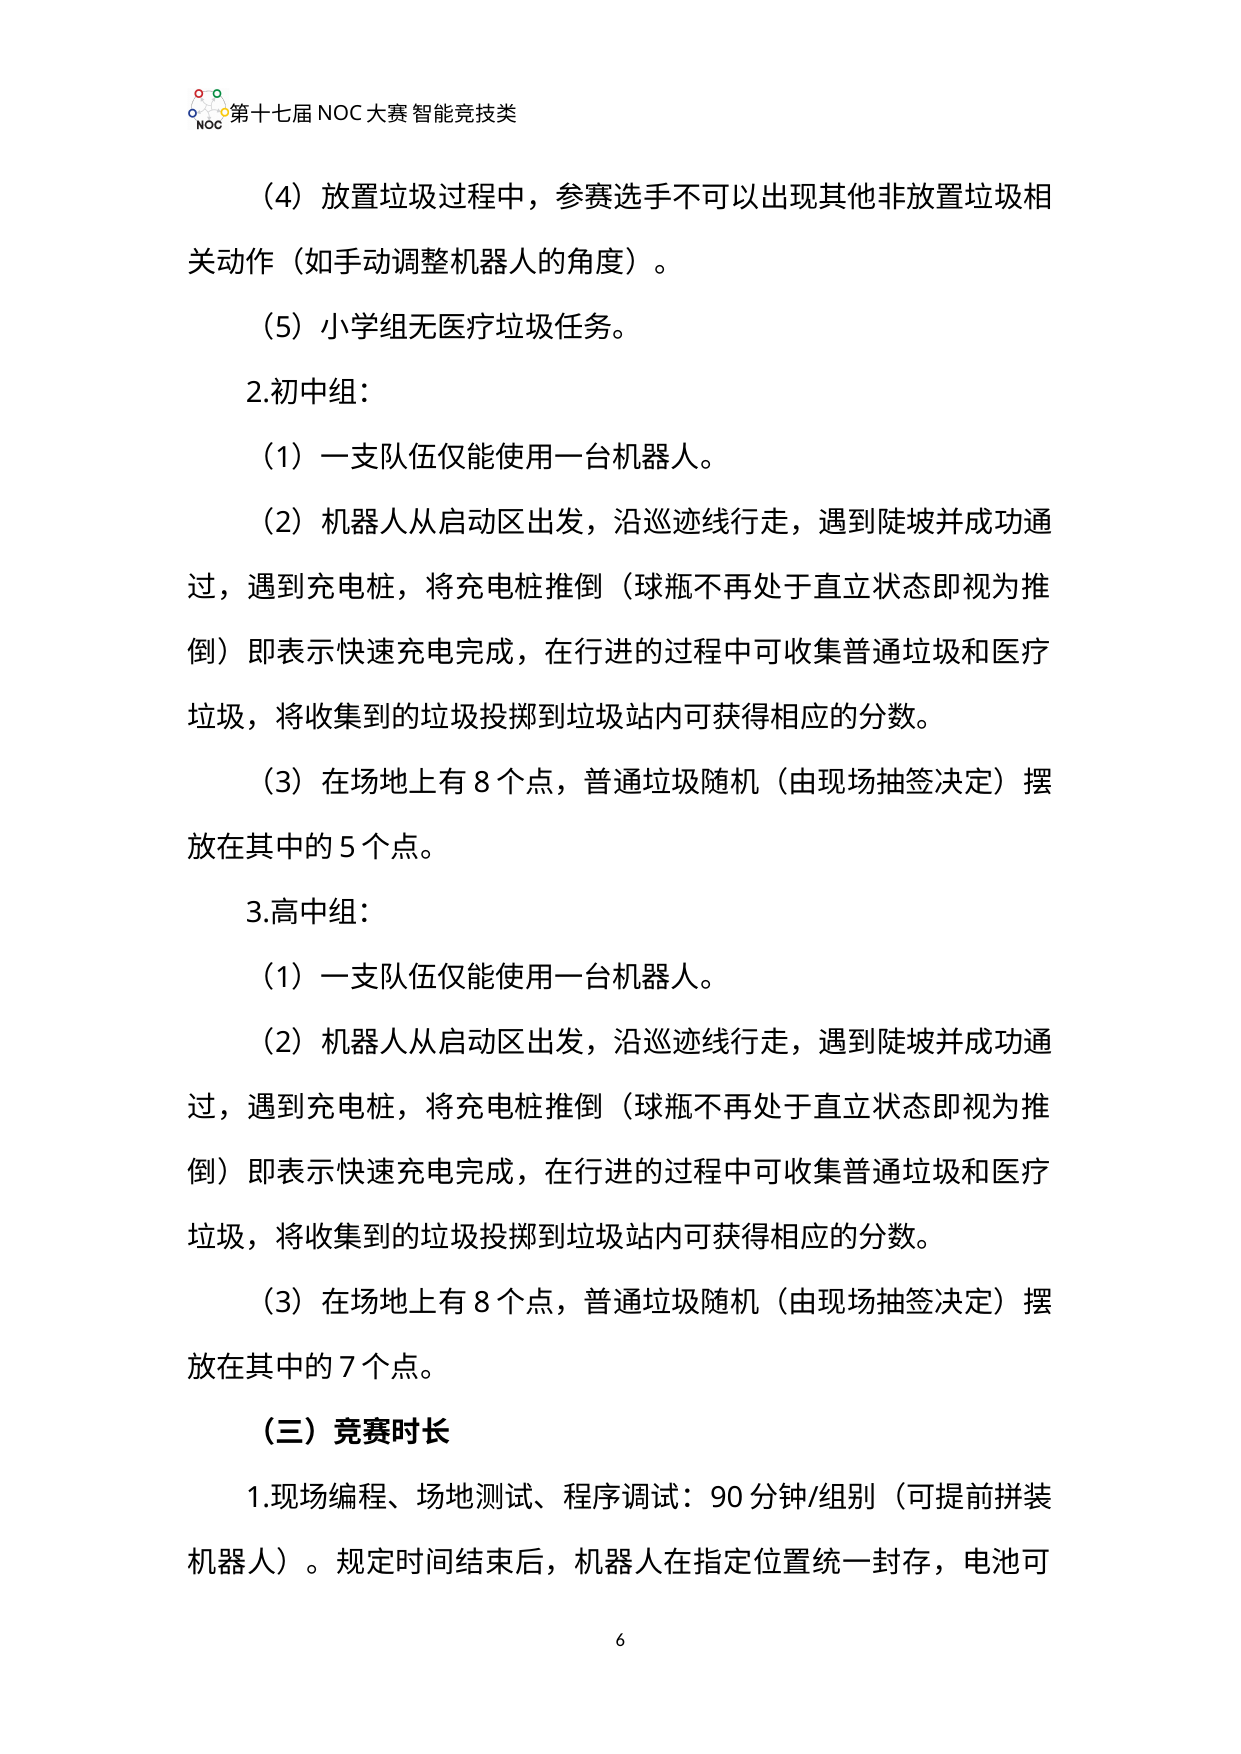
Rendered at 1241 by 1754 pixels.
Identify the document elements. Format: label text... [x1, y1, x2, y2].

text （2）机器人从启动区出发，沿巡迹线行走，遇到陡坡并成功通过，遇到充电桩，将充电桩推倒（球瓶不再处于直立状态即视为推倒）即表示快速充电完成，在行进的过程中可收集普通垃圾和医疗垃圾，将收集到的垃圾投掷到垃圾站内可获得相应的分数。 [187, 1007, 1053, 1267]
subtitle （三）竞赛时长 [246, 1397, 1053, 1462]
text （2）机器人从启动区出发，沿巡迹线行走，遇到陡坡并成功通过，遇到充电桩，将充电桩推倒（球瓶不再处于直立状态即视为推倒）即表示快速充电完成，在行进的过程中可收集普通垃圾和医疗垃圾，将收集到的垃圾投掷到垃圾站内可获得相应的分数。 [187, 487, 1053, 747]
text （4）放置垃圾过程中，参赛选手不可以出现其他非放置垃圾相关动作（如手动调整机器人的角度）。 [187, 162, 1053, 292]
text 3.高中组： [187, 877, 1053, 942]
text （3）在场地上有8个点，普通垃圾随机（由现场抽签决定）摆放在其中的7个点。 [187, 1267, 1053, 1397]
text （3）在场地上有8个点，普通垃圾随机（由现场抽签决定）摆放在其中的5个点。 [187, 747, 1053, 877]
picture [187, 88, 230, 130]
text （1）一支队伍仅能使用一台机器人。 [187, 942, 1053, 1007]
text （1）一支队伍仅能使用一台机器人。 [187, 422, 1053, 487]
text （5）小学组无医疗垃圾任务。 [187, 292, 1053, 357]
text 2.初中组： [187, 357, 1053, 422]
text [187, 1462, 1053, 1592]
